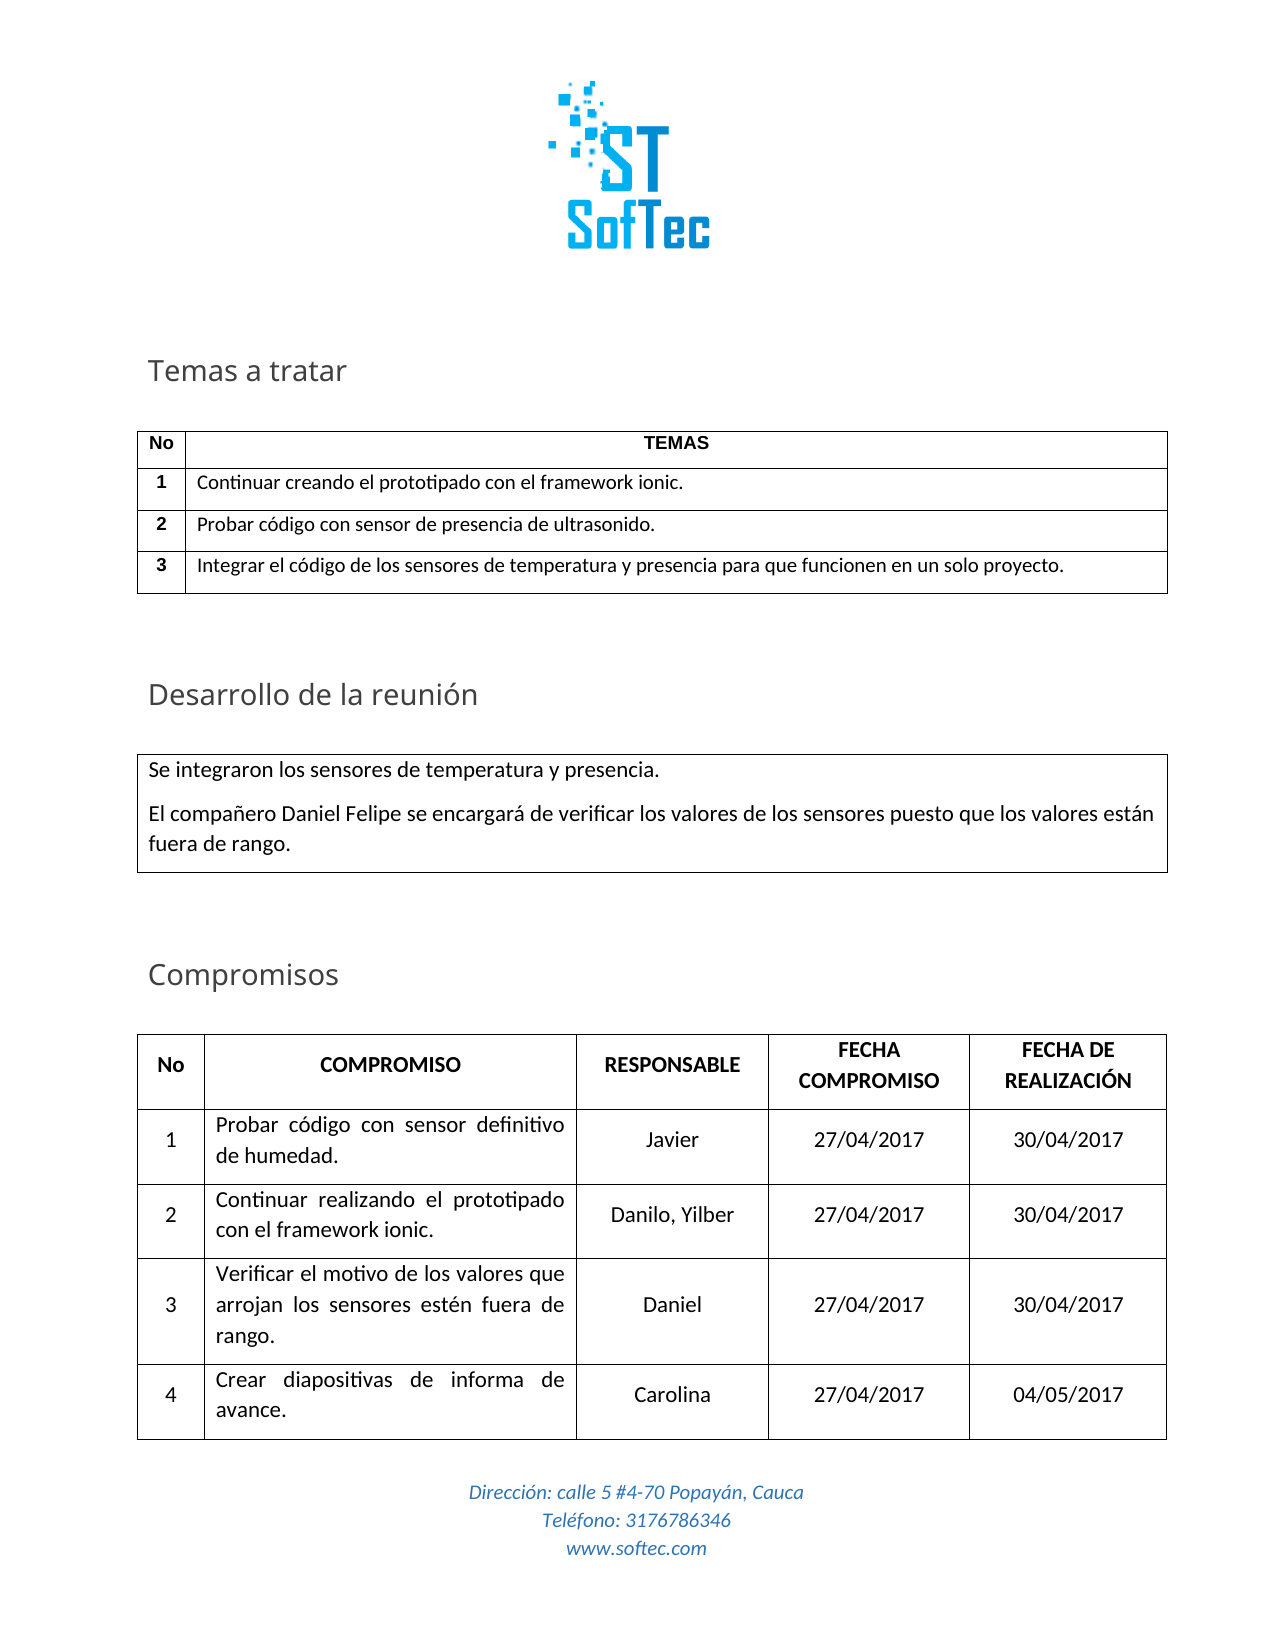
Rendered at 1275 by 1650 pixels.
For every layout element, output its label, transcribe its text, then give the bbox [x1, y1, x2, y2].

table_cell 1 [138, 1110, 204, 1184]
table_cell Continuar creando el prototipado con el framework ionic. [186, 469, 1167, 510]
picture [533, 75, 742, 255]
table_cell 27/04/2017 [769, 1185, 969, 1258]
table_cell 30/04/2017 [970, 1185, 1166, 1258]
table_cell Danilo, Yilber [577, 1185, 768, 1258]
table_header Se integraron los sensores de temperatura y presencia. El compañero Daniel Felipe se encargará de verificar los valores de los sensores puesto que los valores están fuera de rango. [138, 755, 1167, 872]
table_header TEMAS [186, 432, 1167, 468]
table_cell 30/04/2017 [970, 1110, 1166, 1184]
table_header FECHA COMPROMISO [769, 1035, 969, 1109]
table_cell 3 [138, 552, 185, 592]
table_cell Javier [577, 1110, 768, 1184]
table_cell 2 [138, 511, 185, 551]
table_cell Crear diapositivas de informa de avance. [205, 1365, 576, 1438]
table_cell 30/04/2017 [970, 1259, 1166, 1364]
table_cell Continuar realizando el prototipado con el framework ionic. [205, 1185, 576, 1258]
table_cell Carolina [577, 1365, 768, 1438]
table_header RESPONSABLE [577, 1035, 768, 1109]
table_cell 4 [138, 1365, 204, 1438]
subtitle Desarrollo de la reunión [148, 674, 1127, 714]
table_header No [138, 1035, 204, 1109]
table_cell 3 [138, 1259, 204, 1364]
table_header COMPROMISO [205, 1035, 576, 1109]
subtitle Compromisos [148, 954, 1127, 994]
table_cell 27/04/2017 [769, 1365, 969, 1438]
table_cell 2 [138, 1185, 204, 1258]
table_header FECHA DE REALIZACIÓN [970, 1035, 1166, 1109]
table_cell Integrar el código de los sensores de temperatura y presencia para que funcionen en un solo proyecto. [186, 552, 1167, 592]
subtitle Temas a tratar [148, 351, 1127, 390]
table_cell Probar código con sensor de presencia de ultrasonido. [186, 511, 1167, 551]
table_cell 04/05/2017 [970, 1365, 1166, 1438]
table_cell Probar código con sensor definitivo de humedad. [205, 1110, 576, 1184]
table_cell 27/04/2017 [769, 1110, 969, 1184]
table_header No [138, 432, 185, 468]
table_cell Verificar el motivo de los valores que arrojan los sensores estén fuera de rango. [205, 1259, 576, 1364]
table_cell 1 [138, 469, 185, 510]
table_cell 27/04/2017 [769, 1259, 969, 1364]
table_cell Daniel [577, 1259, 768, 1364]
